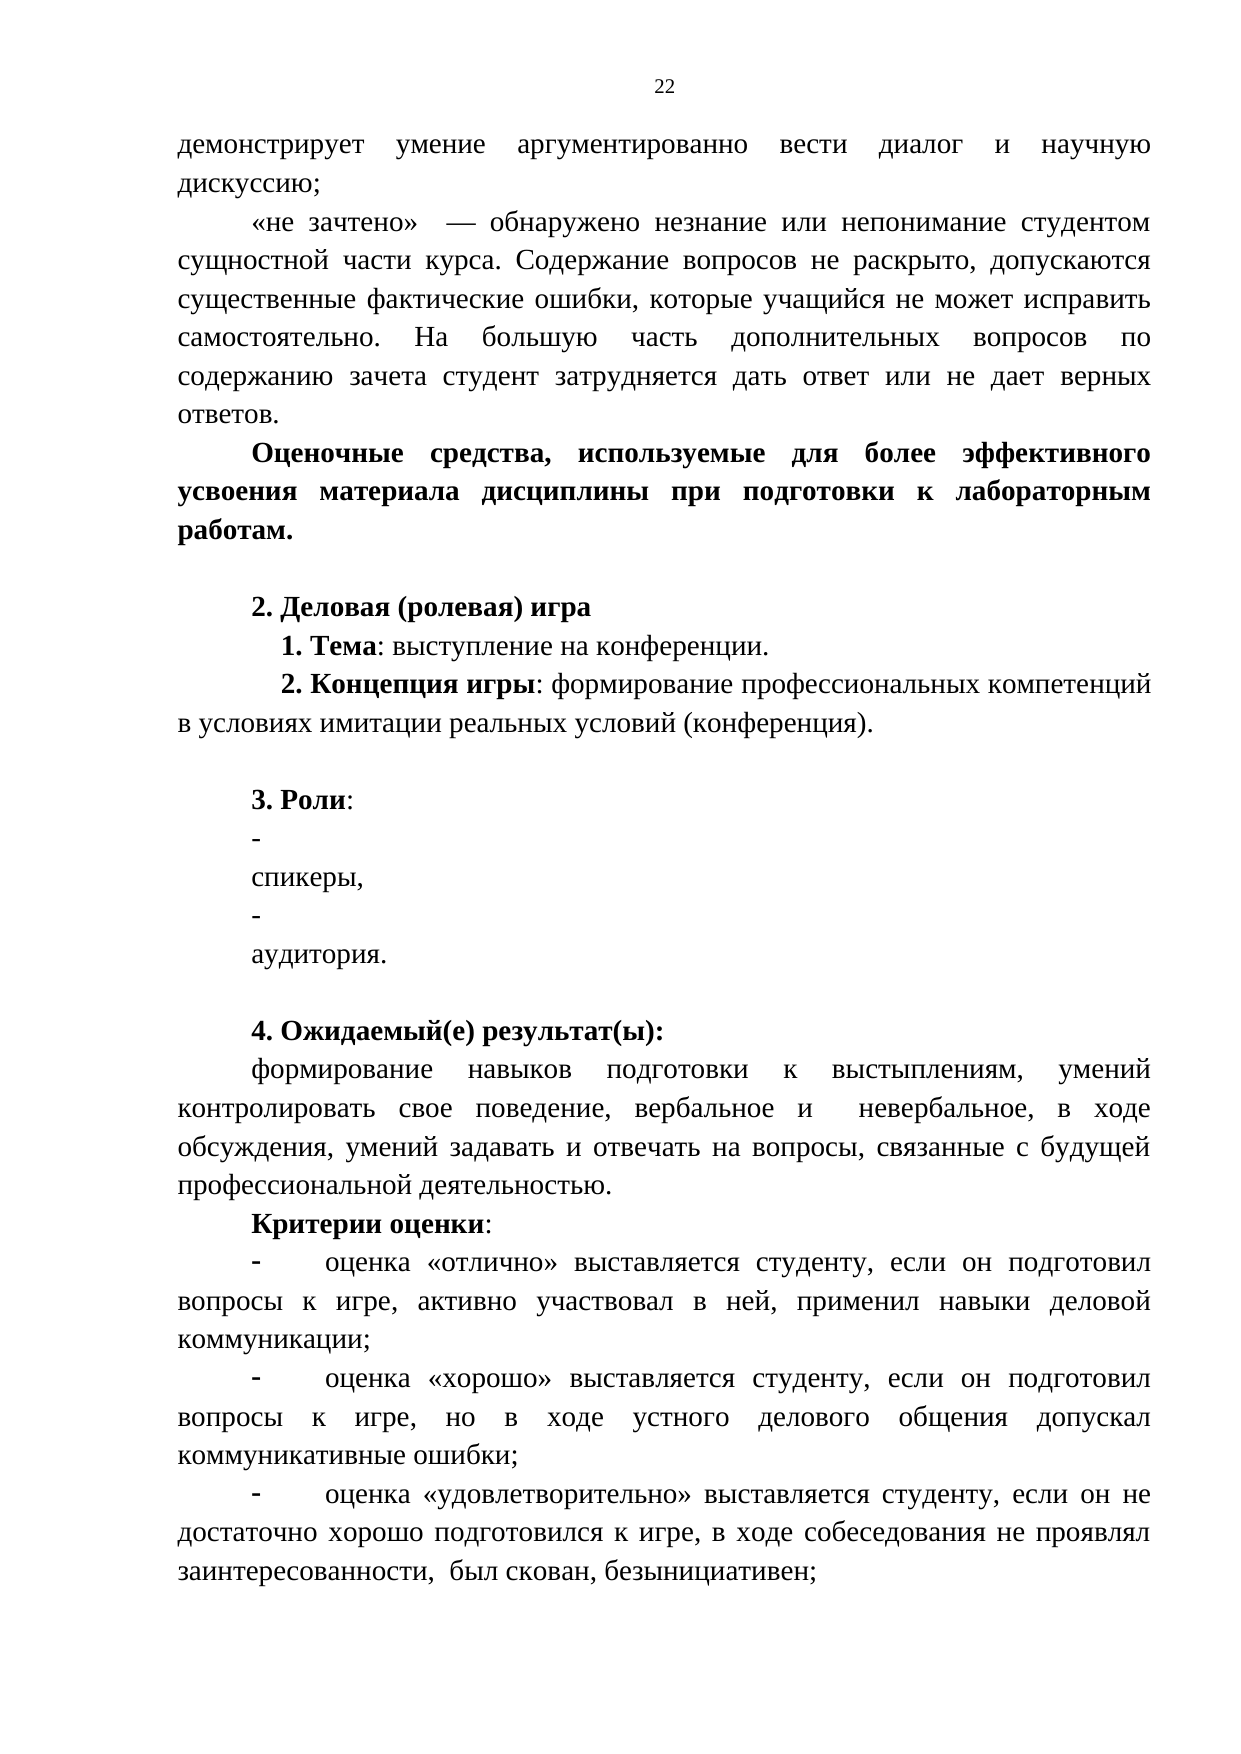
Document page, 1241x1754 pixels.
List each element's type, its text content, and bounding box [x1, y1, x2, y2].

list оценка «удовлетворительно» выставляется студенту, если он не достаточно хорошо подготовился к игре, в ходе собеседования не проявлял заинтересованности, был скован, безынициативен; [177, 1476, 1152, 1586]
text 2. Деловая (ролевая) игра [177, 589, 1152, 623]
text 2. Концепция игры: формирование профессиональных компетенций в условиях имитации реальных условий (конференция). [177, 666, 1152, 738]
list оценка «хорошо» выставляется студенту, если он подготовил вопросы к игре, но в ходе устного делового общения допускал коммуникативные ошибки; [177, 1360, 1152, 1471]
list аудитория. [177, 897, 1152, 969]
text 3. Роли: [177, 782, 1152, 815]
list спикеры, [177, 820, 1152, 892]
text 4. Ожидаемый(е) результат(ы): [177, 1013, 1152, 1047]
list оценка «отлично» выставляется студенту, если он подготовил вопросы к игре, активно участвовал в ней, применил навыки деловой коммуникации; [177, 1244, 1152, 1355]
text «не зачтено» — обнаружено незнание или непонимание студентом сущностной части курса. Содержание вопросов не раскрыто, допускаются существенные фактические ошибки, которые учащийся не может исправить самостоятельно. На большую часть дополнительных вопросов по содержанию зачета студент затрудняется дать ответ или не дает верных ответов. [177, 204, 1152, 430]
text формирование навыков подготовки к выстыплениям, умений контролировать свое поведение, вербальное и невербальное, в ходе обсуждения, умений задавать и отвечать на вопросы, связанные с будущей профессиональной деятельностью. [177, 1052, 1152, 1201]
text Критерии оценки: [177, 1206, 1152, 1239]
text Оценочные средства, используемые для более эффективного усвоения материала дисциплины при подготовки к лабораторным работам. [177, 435, 1152, 546]
text 1. Тема: выступление на конференции. [177, 628, 1152, 661]
